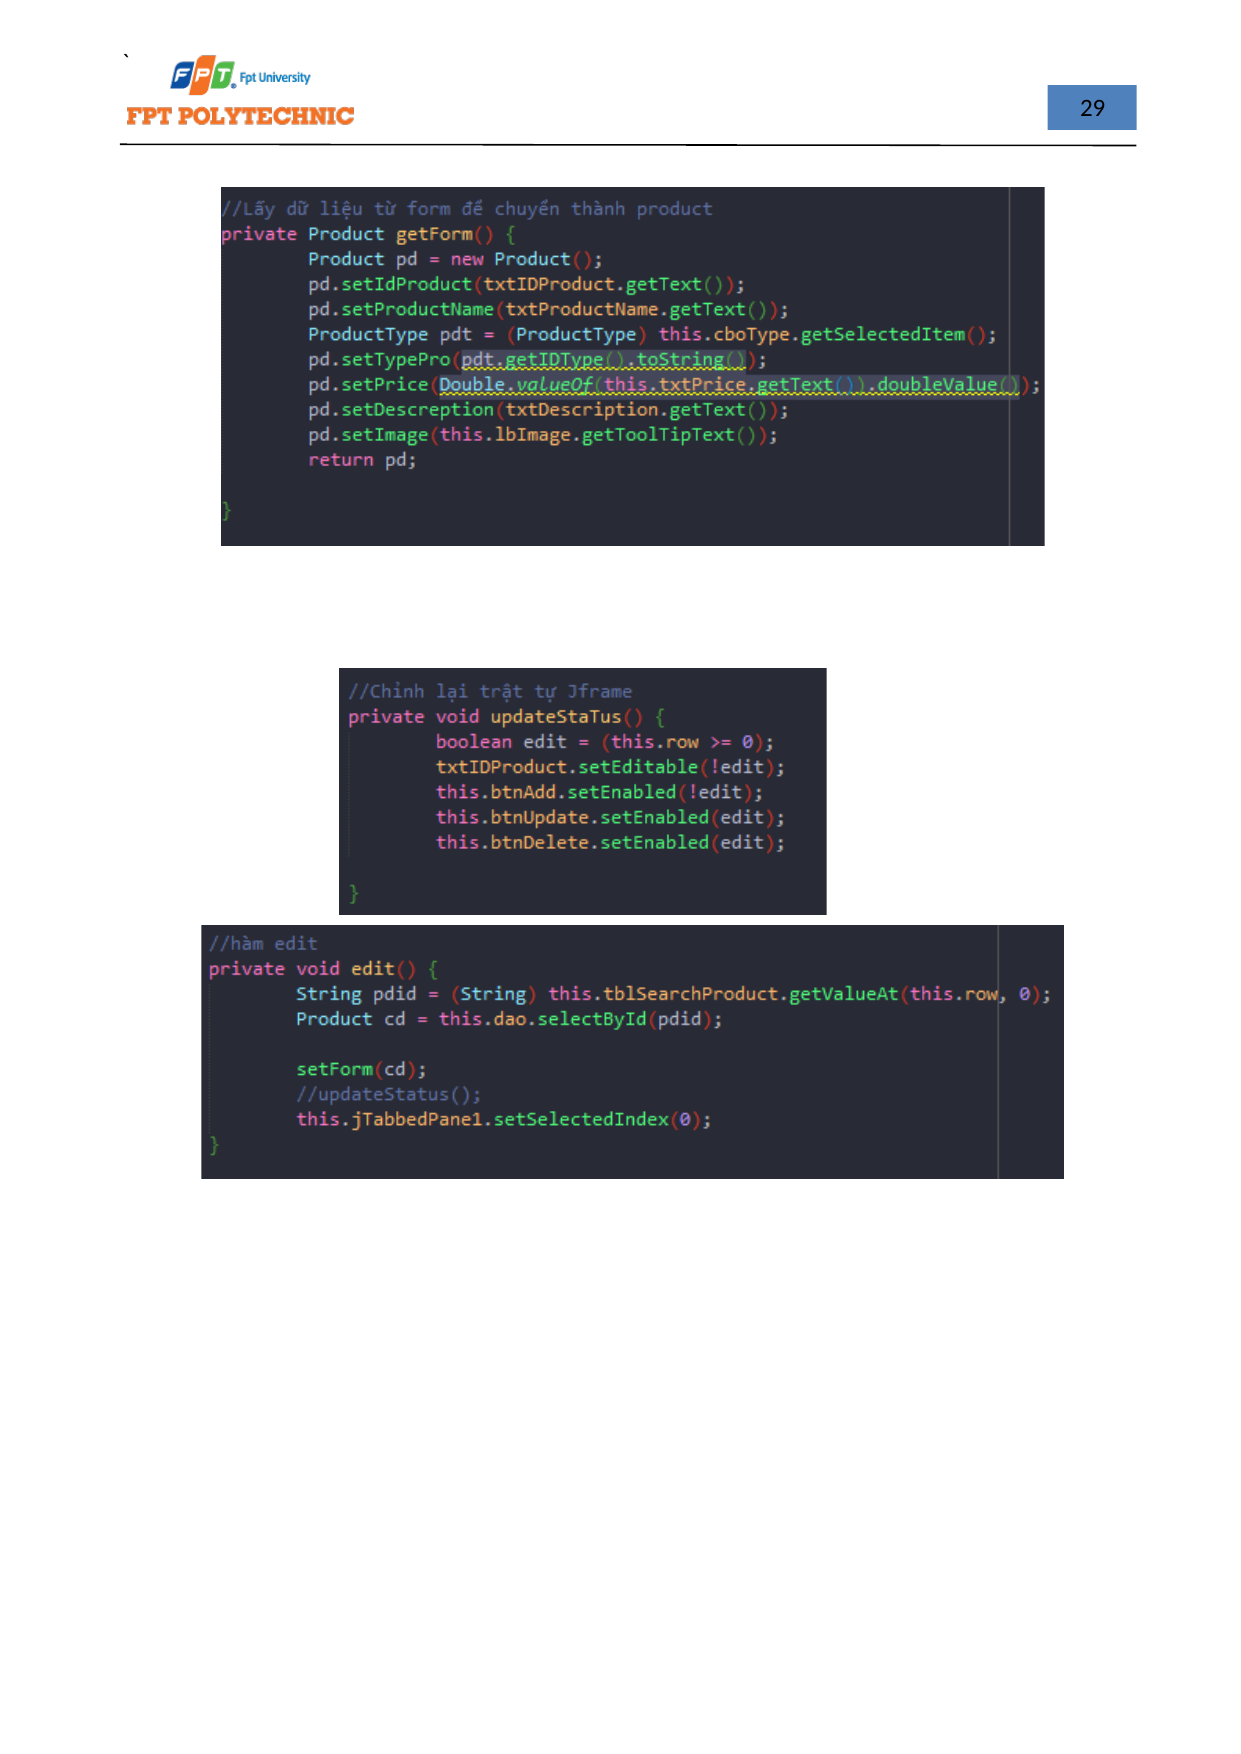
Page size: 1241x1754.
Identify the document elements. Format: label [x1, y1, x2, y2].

picture [120, 50, 369, 134]
picture [339, 668, 827, 915]
picture [221, 187, 1045, 546]
picture [201, 925, 1064, 1179]
